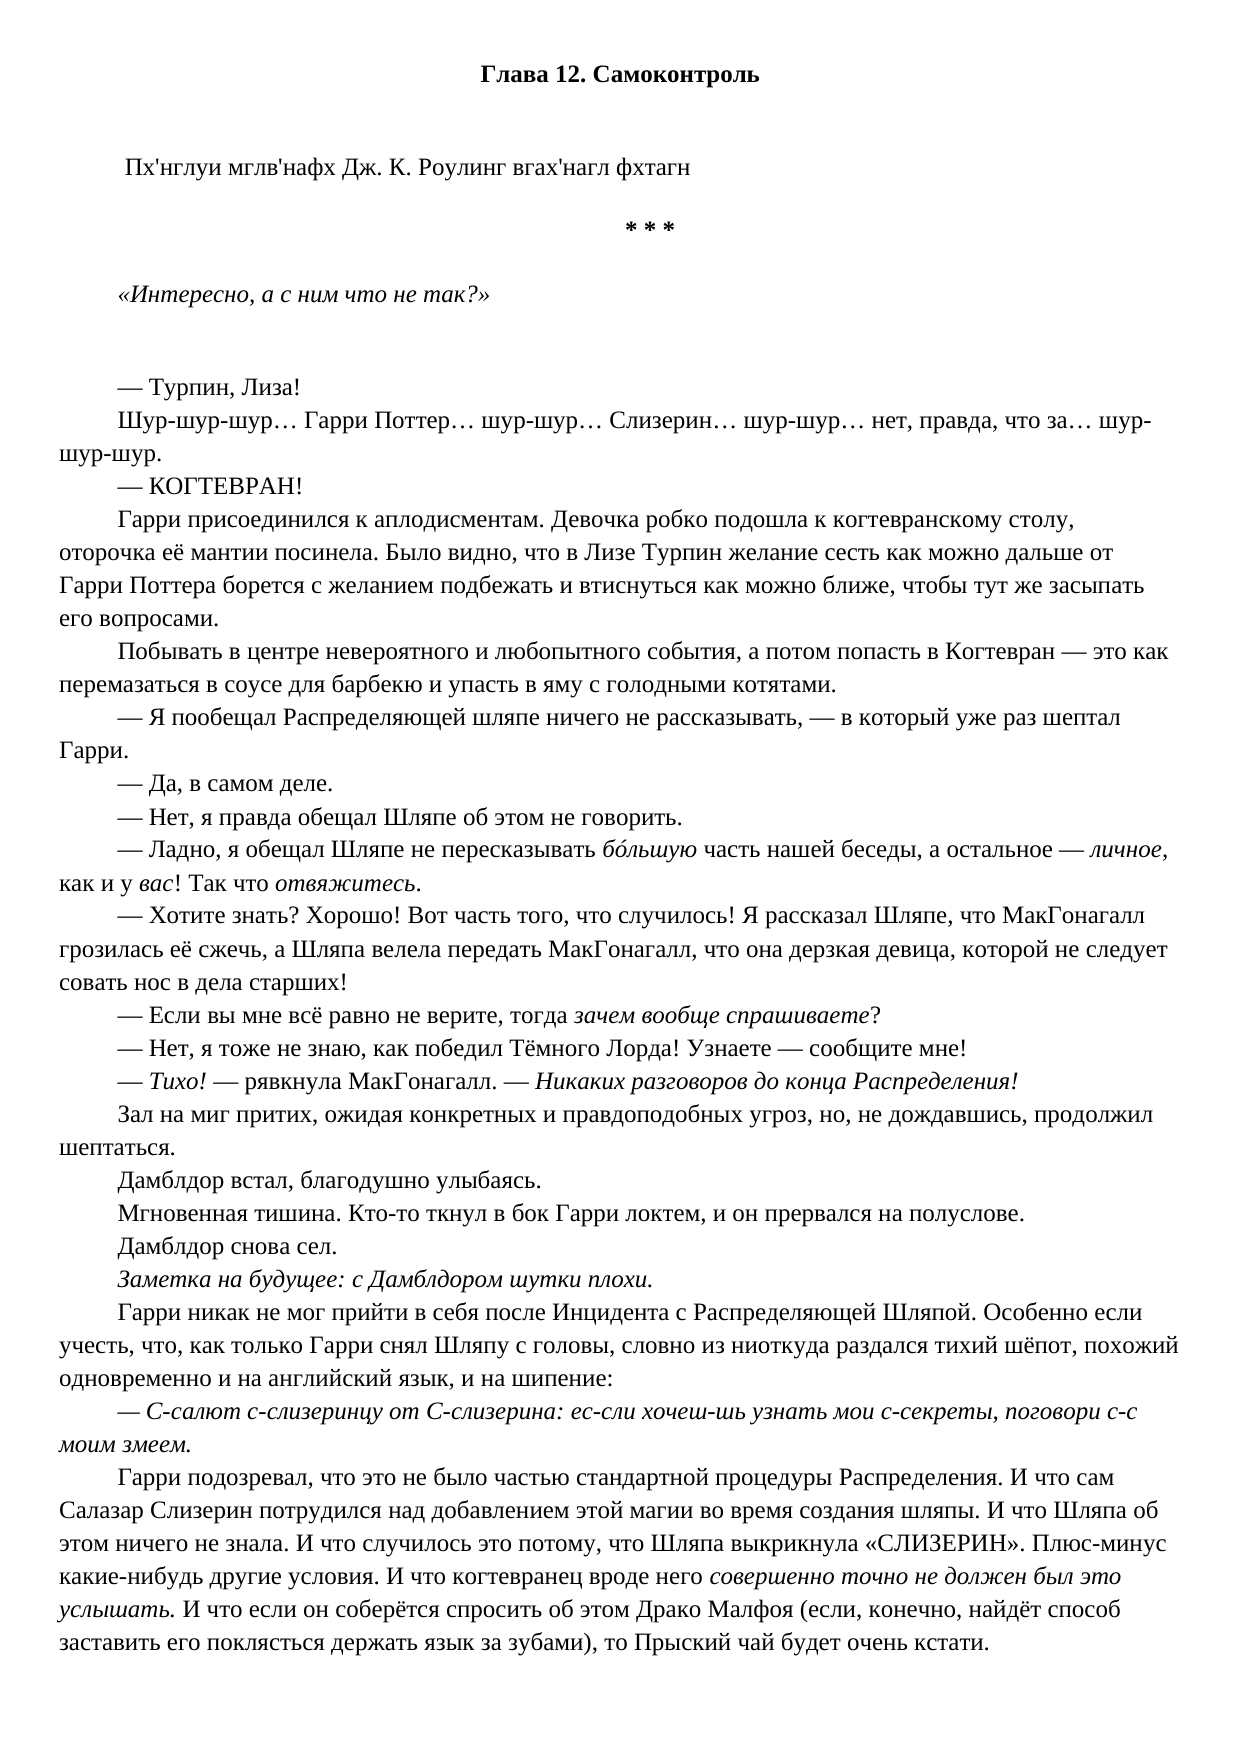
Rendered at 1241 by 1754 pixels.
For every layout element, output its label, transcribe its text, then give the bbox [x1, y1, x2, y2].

text — Хотите знать? Хорошо! Вот часть того, что случилось! Я рассказал Шляпе, что МакГонагалл грозилась её сжечь, а Шляпа велела передать МакГонагалл, что она дерзкая девица, которой не следует совать нос в дела старших! [59, 901, 1181, 995]
text Дамблдор снова сел. [59, 1231, 1181, 1259]
text «Интересно, а с ним что не так?» [59, 279, 1181, 308]
text Мгновенная тишина. Кто-то ткнул в бок Гарри локтем, и он прервался на полуслове. [59, 1198, 1181, 1227]
text Гарри никак не мог прийти в себя после Инцидента с Распределяющей Шляпой. Особенно если учесть, что, как только Гарри снял Шляпу с головы, словно из ниоткуда раздался тихий шёпот, похожий одновременно и на английский язык, и на шипение: [59, 1297, 1181, 1392]
text — Да, в самом деле. [59, 768, 1181, 797]
text Дамблдор встал, благодушно улыбаясь. [59, 1165, 1181, 1193]
subtitle Глава 12. Самоконтроль [59, 59, 1181, 88]
text — Нет, я правда обещал Шляпе об этом не говорить. [59, 802, 1181, 830]
text — Нет, я тоже не знаю, как победил Тёмного Лорда! Узнаете — сообщите мне! [59, 1033, 1181, 1061]
text Шур-шур-шур… Гарри Поттер… шур-шур… Слизерин… шур-шур… нет, правда, что за… шур-шур-шур. [59, 405, 1181, 467]
text * * * [59, 216, 1181, 244]
text Гарри подозревал, что это не было частью стандартной процедуры Распределения. И что сам Салазар Слизерин потрудился над добавлением этой магии во время создания шляпы. И что Шляпа об этом ничего не знала. И что случилось это потому, что Шляпа выкрикнула «СЛИЗЕРИН». Плюс-минус какие-нибудь другие условия. И что когтевранец вроде него совершенно точно не должен был это услышать. И что если он соберётся спросить об этом Драко Малфоя (если, конечно, найдёт способ заставить его поклясться держать язык за зубами), то Прыский чай будет очень кстати. [59, 1462, 1181, 1656]
text — КОГТЕВРАН! [59, 471, 1181, 500]
text — Ладно, я обещал Шляпе не пересказывать бóльшую часть нашей беседы, а остальное — личное, как и у вас! Так что отвяжитесь. [59, 834, 1181, 896]
text Заметка на будущее: с Дамблдором шутки плохи. [59, 1264, 1181, 1293]
text Пх'нглуи мглв'нафх Дж. К. Роулинг вгах'нагл фхтагн [59, 152, 1181, 181]
text — С-салют с-слизеринцу от С-слизерина: ес-сли хочеш-шь узнать мои с-секреты, поговори с-с моим змеем. [59, 1396, 1181, 1458]
text — Турпин, Лиза! [59, 372, 1181, 401]
text Побывать в центре невероятного и любопытного события, а потом попасть в Когтевран — это как перемазаться в соусе для барбекю и упасть в яму с голодными котятами. [59, 636, 1181, 698]
text Гарри присоединился к аплодисментам. Девочка робко подошла к когтевранскому столу, оторочка её мантии посинела. Было видно, что в Лизе Турпин желание сесть как можно дальше от Гарри Поттера борется с желанием подбежать и втиснуться как можно ближе, чтобы тут же засыпать его вопросами. [59, 504, 1181, 632]
text — Я пообещал Распределяющей шляпе ничего не рассказывать, — в который уже раз шептал Гарри. [59, 702, 1181, 764]
text — Если вы мне всё равно не верите, тогда зачем вообще спрашиваете? [59, 1000, 1181, 1028]
text Зал на миг притих, ожидая конкретных и правдоподобных угроз, но, не дождавшись, продолжил шептаться. [59, 1099, 1181, 1161]
text — Тихо! — рявкнула МакГонагалл. — Никаких разговоров до конца Распределения! [59, 1066, 1181, 1094]
